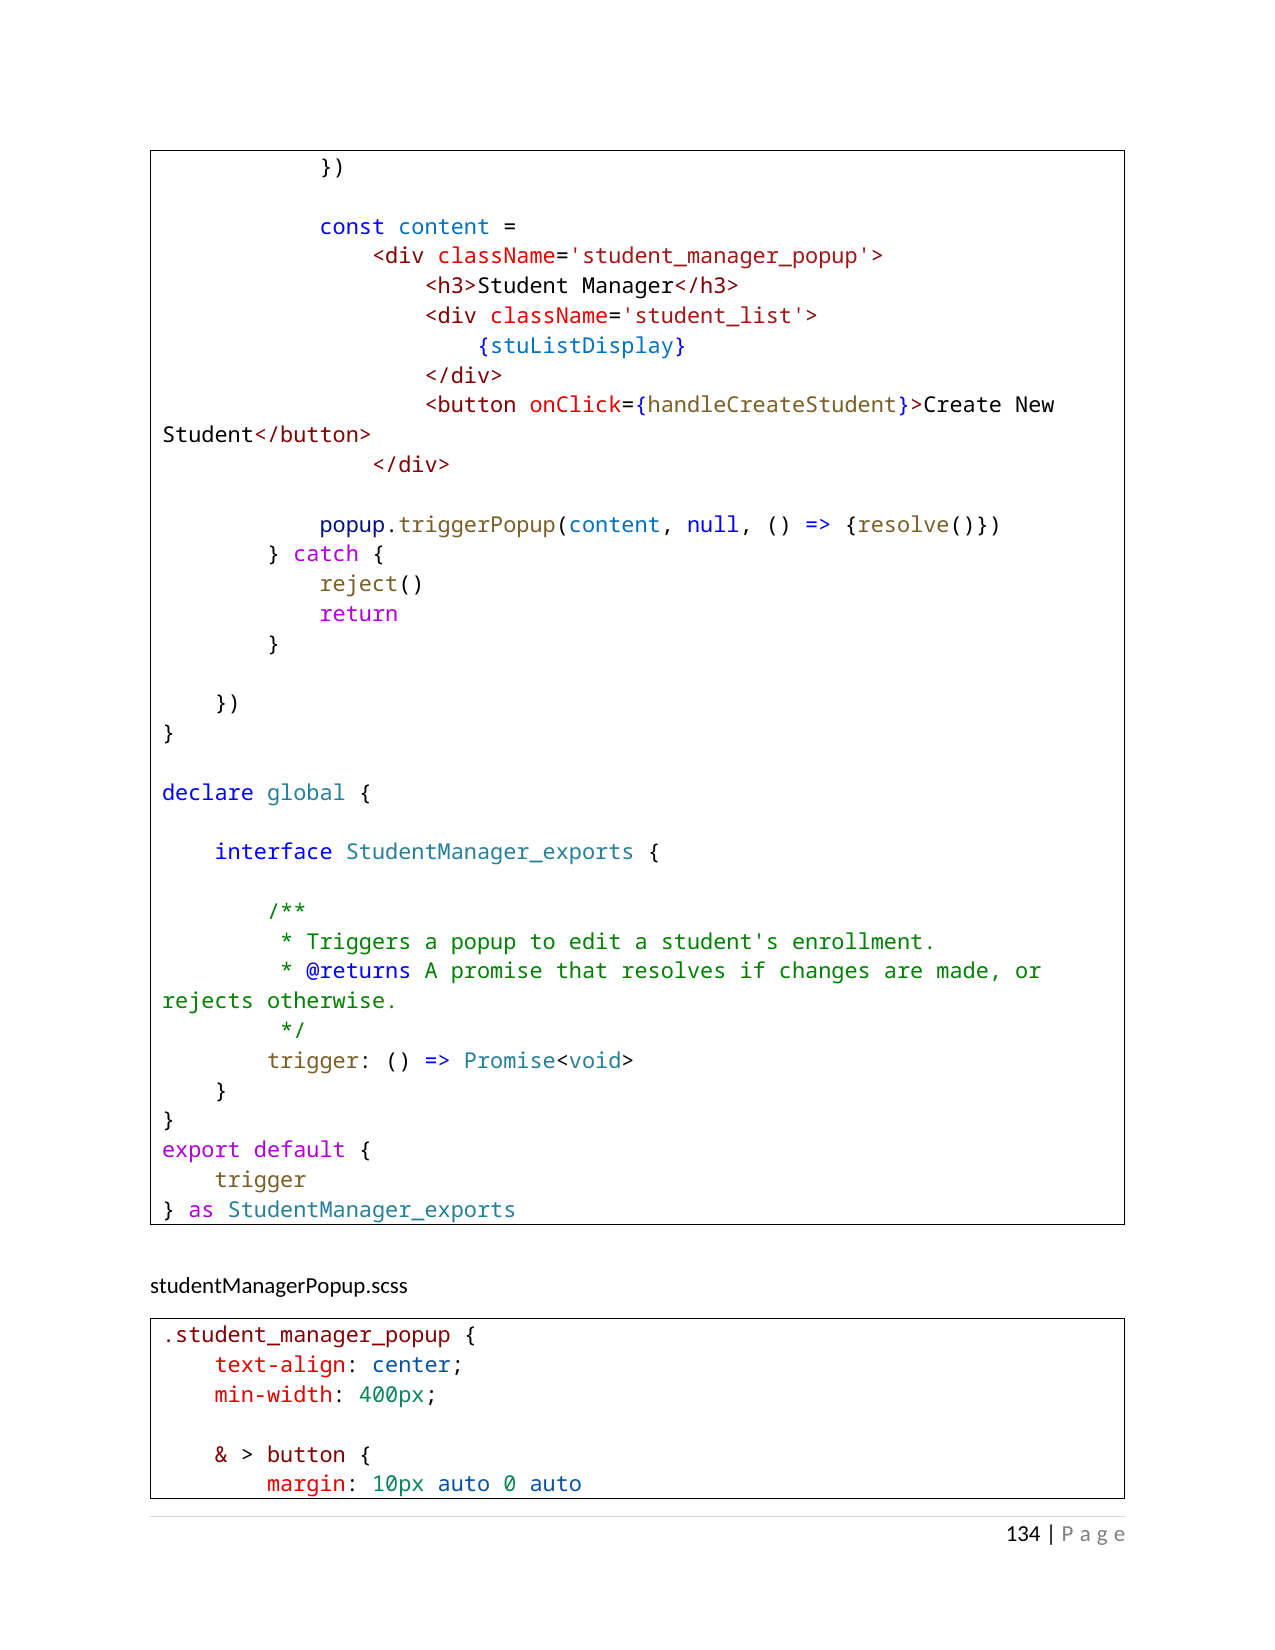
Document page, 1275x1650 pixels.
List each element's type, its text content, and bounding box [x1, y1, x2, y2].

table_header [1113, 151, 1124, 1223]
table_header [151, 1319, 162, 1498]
text studentManagerPopup.scss [150, 1271, 1125, 1299]
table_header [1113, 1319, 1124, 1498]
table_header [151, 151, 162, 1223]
